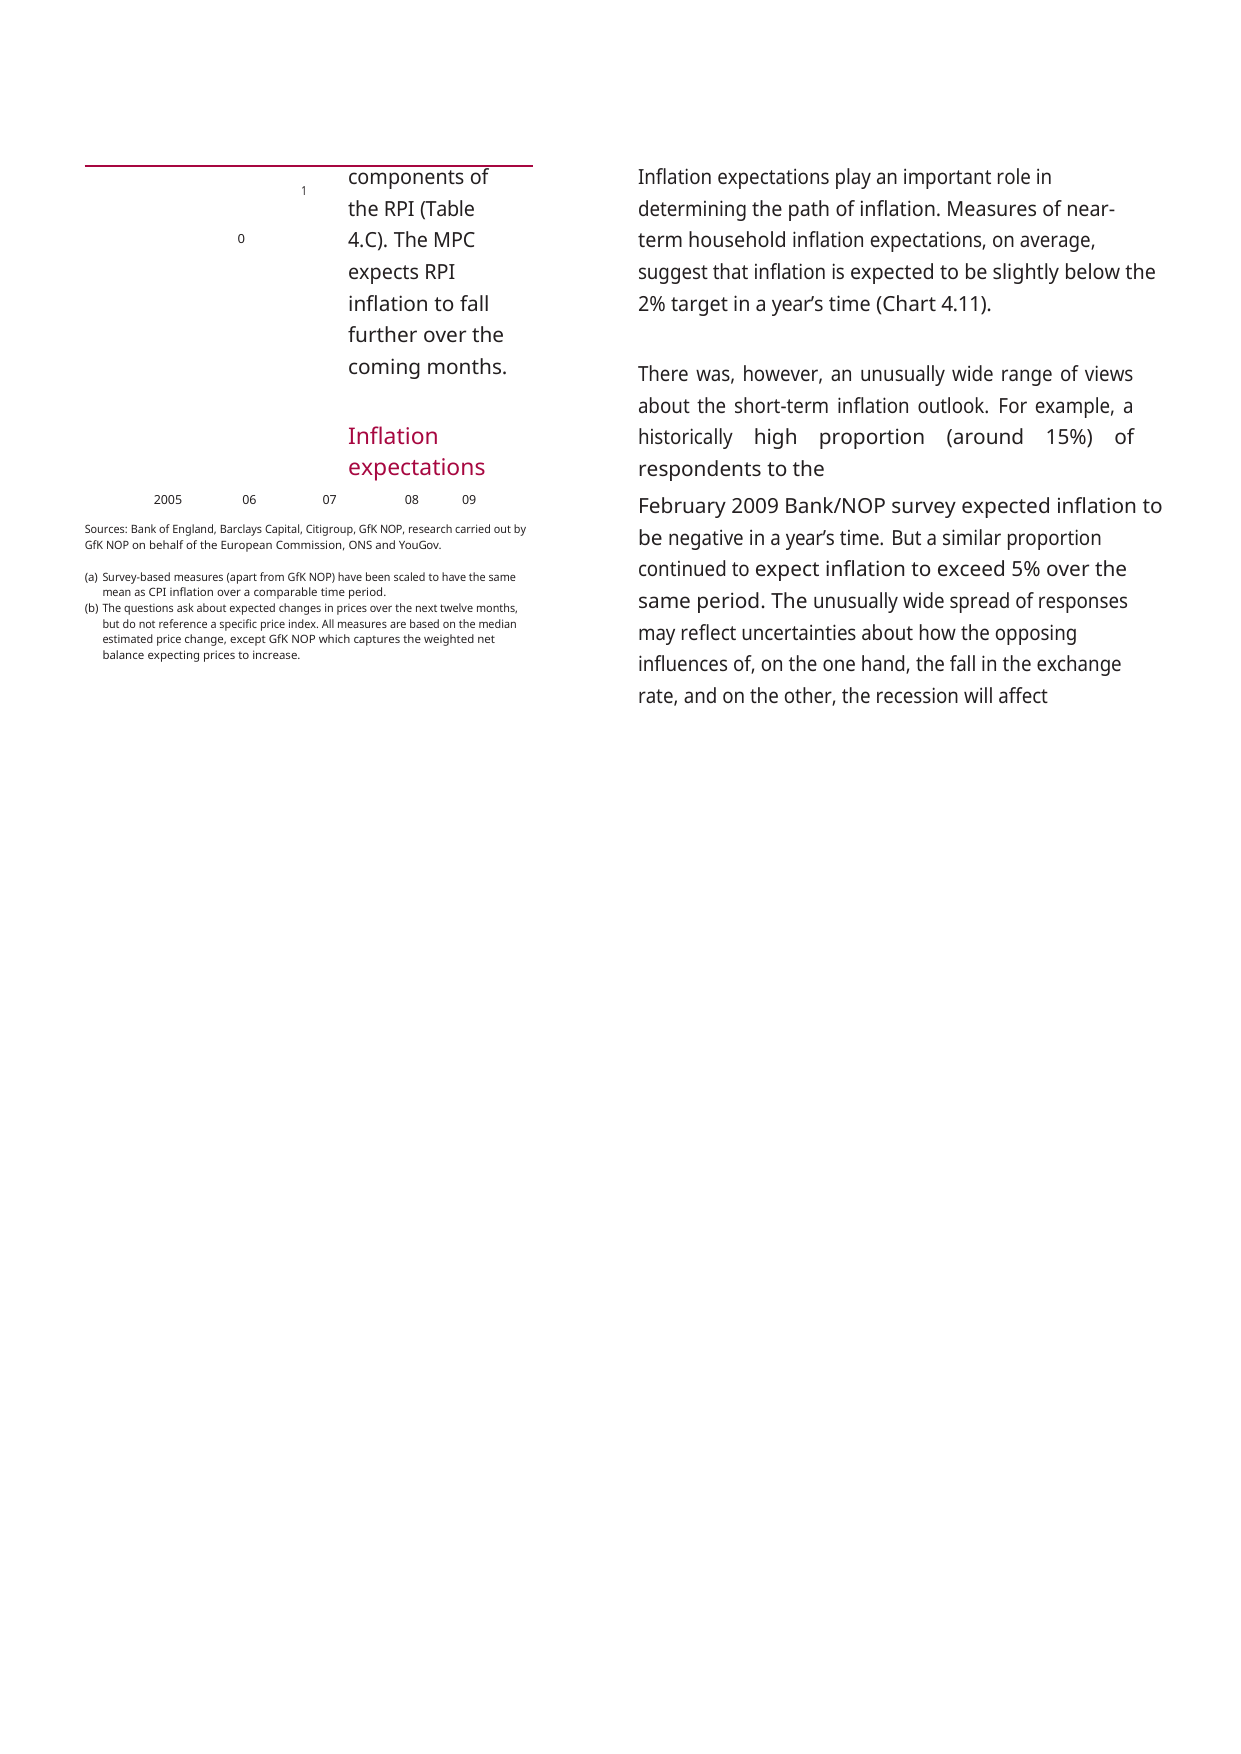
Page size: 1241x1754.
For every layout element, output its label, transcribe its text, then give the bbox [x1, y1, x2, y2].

list The questions ask about expected changes in prices over the next twelve months, but do not reference a specific price index. All measures are based on the median estimated price change, except GfK NOP which captures the weighted net balance expecting prices to increase. [84, 600, 529, 663]
text Inflation expectations play an important role in determining the path of inflation. Measures of near-term household inflation expectations, on average, suggest that inflation is expected to be slightly below the 2% target in a year’s time (Chart 4.11). [638, 162, 1157, 317]
text There was, however, an unusually wide range of views about the short-term inflation outlook. For example, a historically high proportion (around 15%) of respondents to the [638, 359, 1134, 482]
text 1 [67, 182, 306, 199]
list Survey-based measures (apart from GfK NOP) have been scaled to have the same mean as CPI inflation over a comparable time period. [84, 569, 521, 600]
text components of the RPI (Table 4.C). The MPC expects RPI inflation to fall further over the coming months. [348, 162, 517, 380]
text Sources: Bank of England, Barclays Capital, Citigroup, GfK NOP, research carried out by GfK NOP on behalf of the European Commission, ONS and YouGov. [84, 521, 537, 553]
text February 2009 Bank/NOP survey expected inflation to be negative in a year’s time. But a similar proportion continued to expect inflation to exceed 5% over the same period. The unusually wide spread of responses may reflect uncertainties about how the opposing influences of, on the one hand, the fall in the exchange rate, and on the other, the recession will affect [638, 491, 1167, 709]
text 2005 06 07 08 09 [153, 491, 537, 508]
subtitle Inflation expectations [348, 420, 517, 482]
